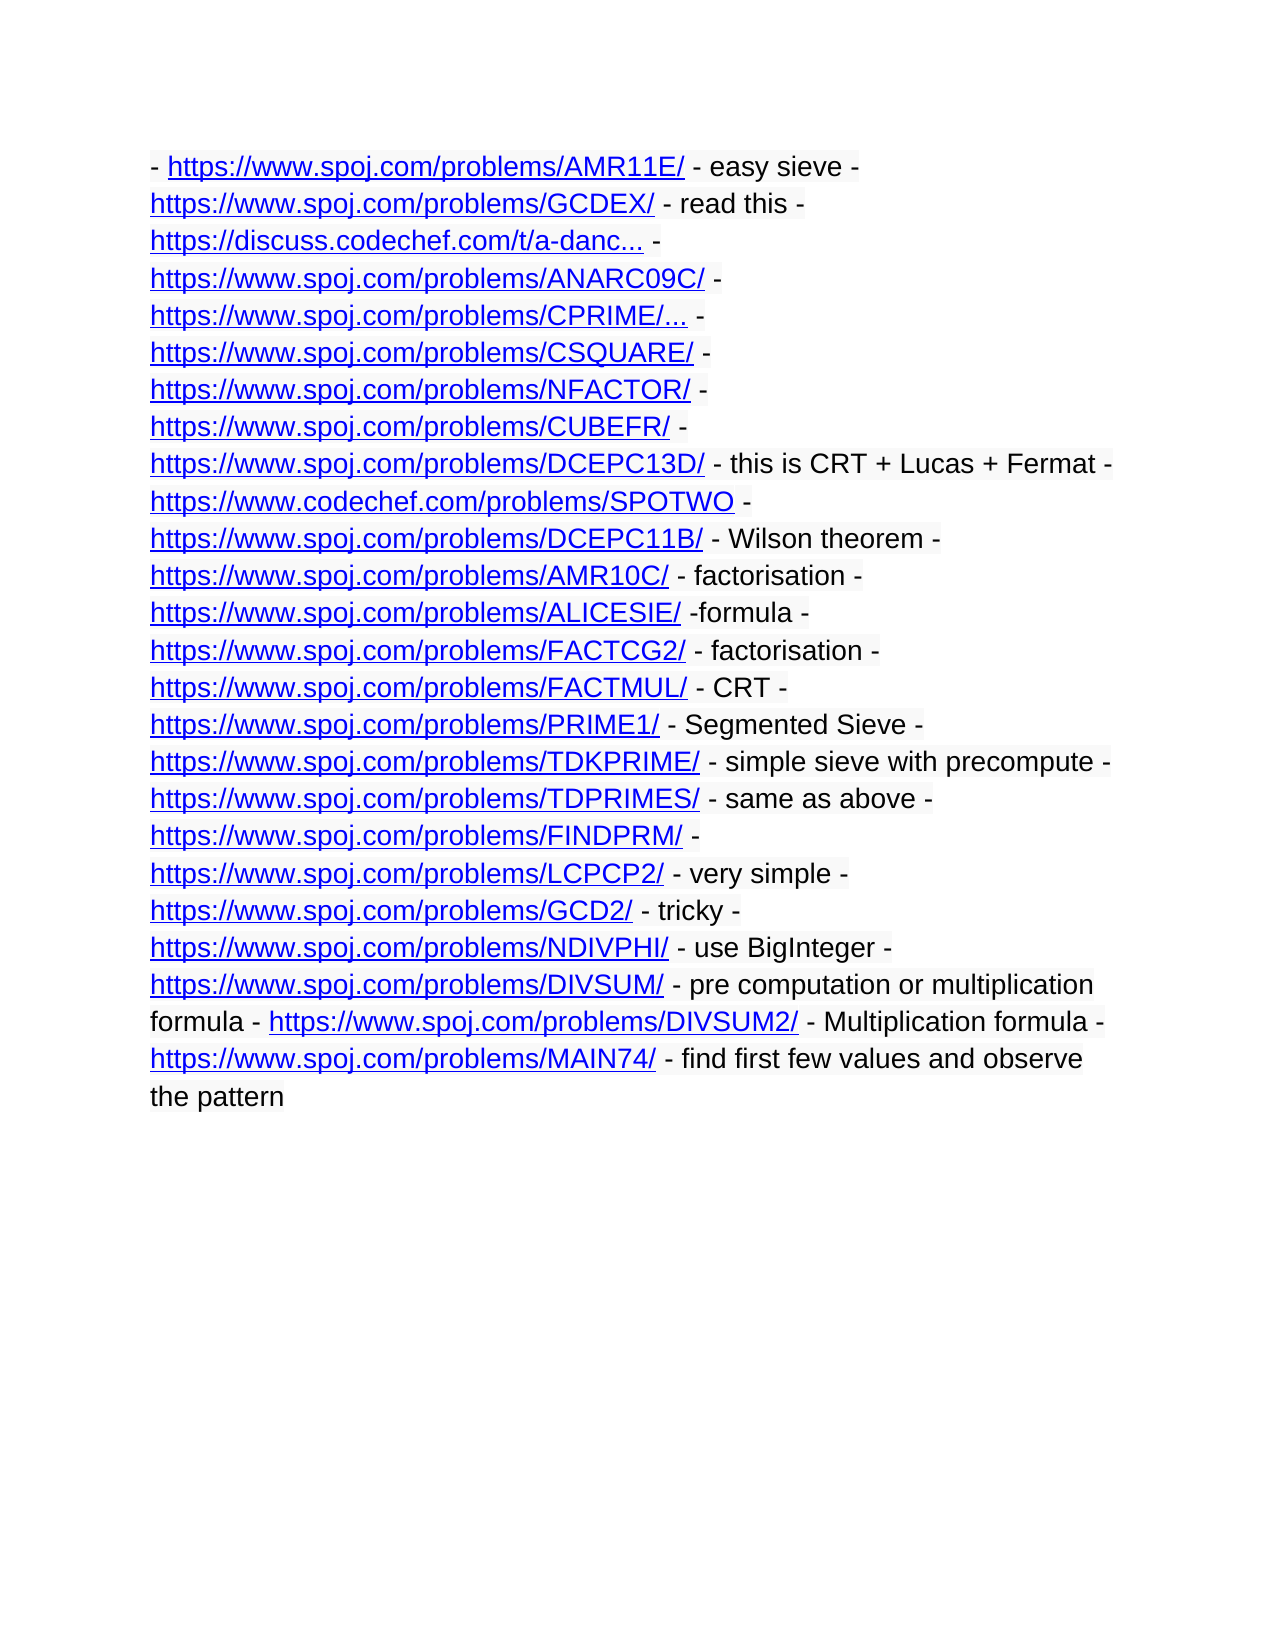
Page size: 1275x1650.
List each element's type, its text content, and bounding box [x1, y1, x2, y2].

text - https://www.spoj.com/problems/AMR11E/ - easy sieve - https://www.spoj.com/problems/GCDEX/ - read this - https://discuss.codechef.com/t/a-danc... - https://www.spoj.com/problems/ANARC09C/ - https://www.spoj.com/problems/CPRIME/... - https://www.spoj.com/problems/CSQUARE/ - https://www.spoj.com/problems/NFACTOR/ - https://www.spoj.com/problems/CUBEFR/ - https://www.spoj.com/problems/DCEPC13D/ - this is CRT + Lucas + Fermat - https://www.codechef.com/problems/SPOTWO - https://www.spoj.com/problems/DCEPC11B/ - Wilson theorem - https://www.spoj.com/problems/AMR10C/ - factorisation - https://www.spoj.com/problems/ALICESIE/ -formula - https://www.spoj.com/problems/FACTCG2/ - factorisation - https://www.spoj.com/problems/FACTMUL/ - CRT - https://www.spoj.com/problems/PRIME1/ - Segmented Sieve - https://www.spoj.com/problems/TDKPRIME/ - simple sieve with precompute - https://www.spoj.com/problems/TDPRIMES/ - same as above - https://www.spoj.com/problems/FINDPRM/ - https://www.spoj.com/problems/LCPCP2/ - very simple - https://www.spoj.com/problems/GCD2/ - tricky - https://www.spoj.com/problems/NDIVPHI/ - use BigInteger - https://www.spoj.com/problems/DIVSUM/ - pre computation or multiplication formula - https://www.spoj.com/problems/DIVSUM2/ - Multiplication formula - https://www.spoj.com/problems/MAIN74/ - find first few values and observe the pattern [150, 150, 1125, 1112]
